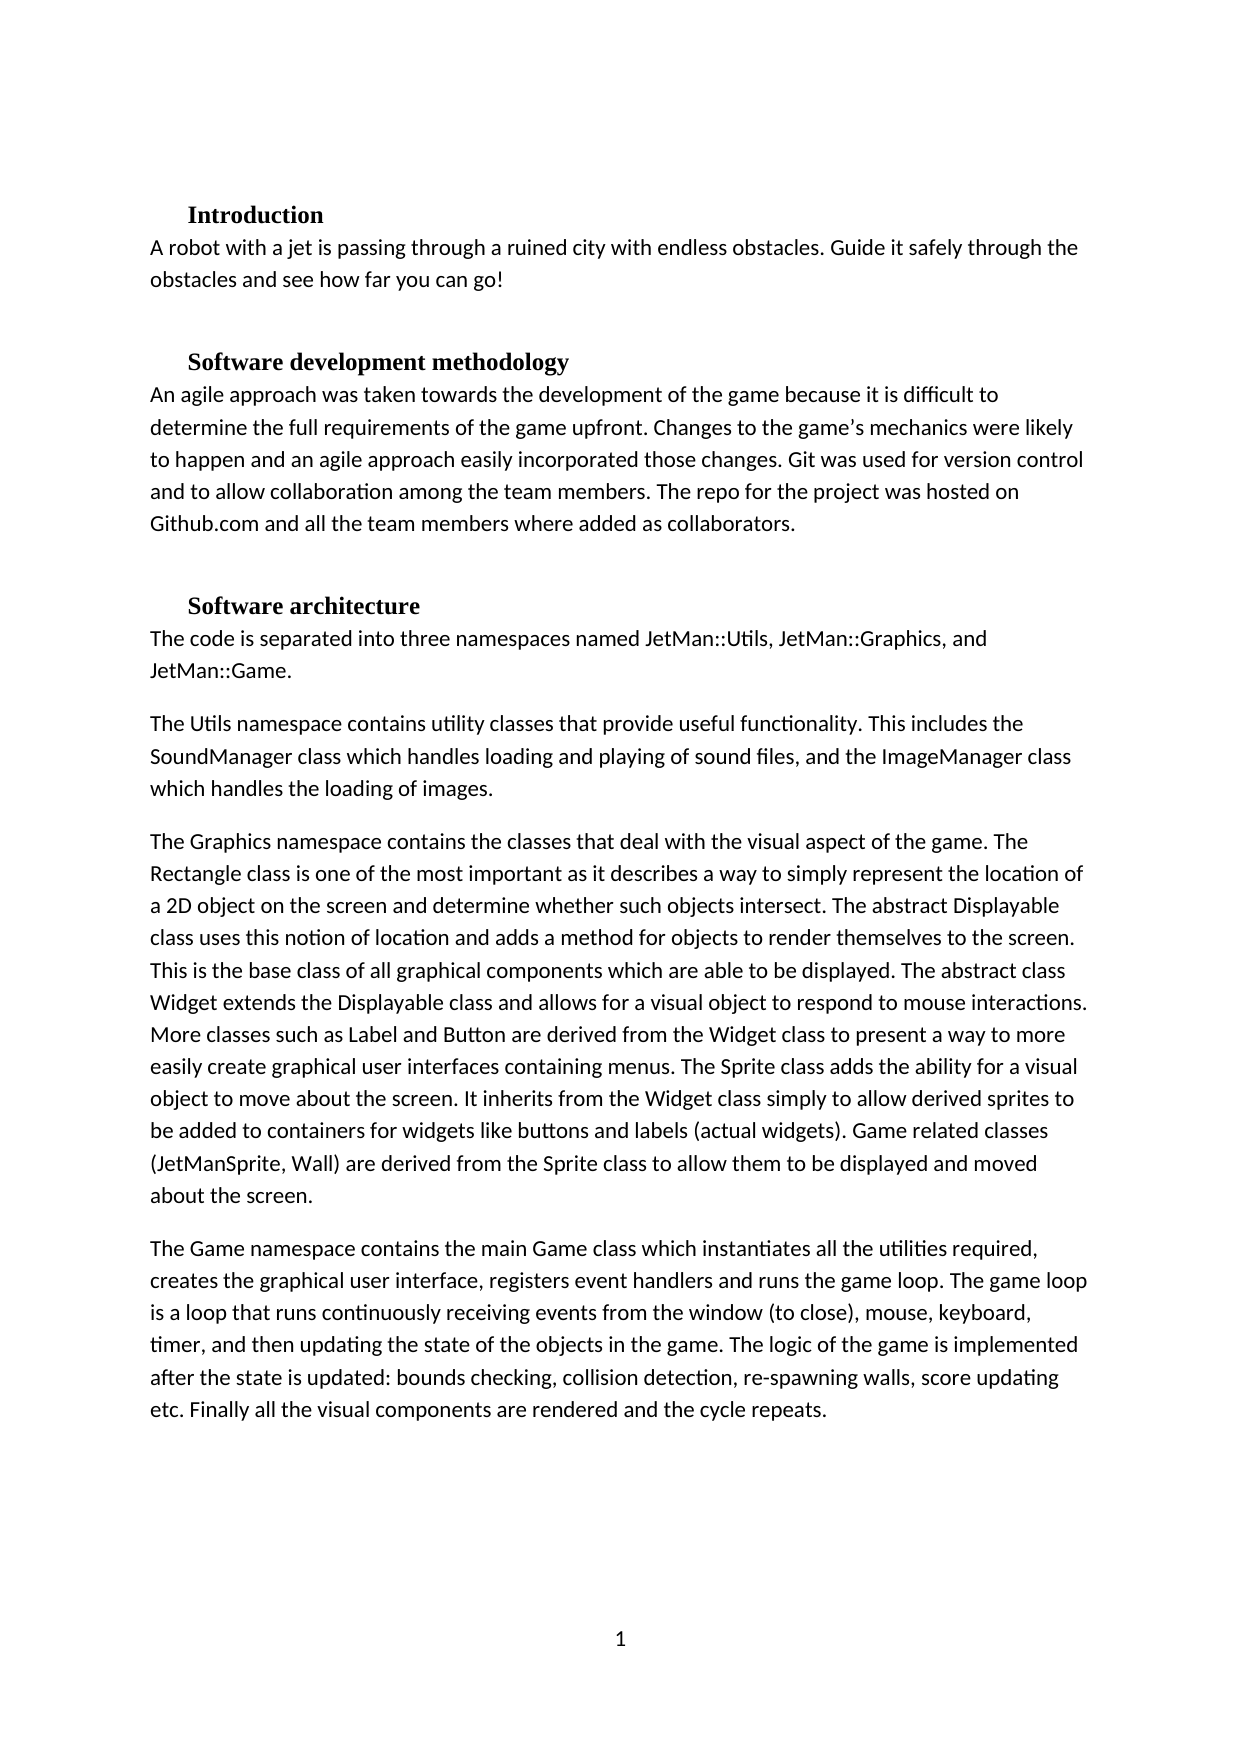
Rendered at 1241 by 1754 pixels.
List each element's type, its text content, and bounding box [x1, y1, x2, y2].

text A robot with a jet is passing through a ruined city with endless obstacles. Guide it safely through the obstacles and see how far you can go! [150, 233, 1090, 293]
text The Utils namespace contains utility classes that provide useful functionality. This includes the SoundManager class which handles loading and playing of sound files, and the ImageManager class which handles the loading of images. [150, 709, 1090, 802]
subtitle Software architecture [150, 591, 1090, 620]
text The Graphics namespace contains the classes that deal with the visual aspect of the game. The Rectangle class is one of the most important as it describes a way to simply represent the location of a 2D object on the screen and determine whether such objects intersect. The abstract Displayable class uses this notion of location and adds a method for objects to render themselves to the screen. This is the base class of all graphical components which are able to be displayed. The abstract class Widget extends the Displayable class and allows for a visual object to respond to mouse interactions. More classes such as Label and Button are derived from the Widget class to present a way to more easily create graphical user interfaces containing menus. The Sprite class adds the ability for a visual object to move about the screen. It inherits from the Widget class simply to allow derived sprites to be added to containers for widgets like buttons and labels (actual widgets). Game related classes (JetManSprite, Wall) are derived from the Sprite class to allow them to be displayed and moved about the screen. [150, 827, 1090, 1209]
subtitle Software development methodology [150, 347, 1090, 376]
text An agile approach was taken towards the development of the game because it is difficult to determine the full requirements of the game upfront. Changes to the game’s mechanics were likely to happen and an agile approach easily incorporated those changes. Git was used for version control and to allow collaboration among the team members. The repo for the project was hosted on Github.com and all the team members where added as collaborators. [150, 380, 1090, 537]
text The code is separated into three namespaces named JetMan::Utils, JetMan::Graphics, and JetMan::Game. [150, 624, 1090, 684]
text The Game namespace contains the main Game class which instantiates all the utilities required, creates the graphical user interface, registers event handlers and runs the game loop. The game loop is a loop that runs continuously receiving events from the window (to close), mouse, keyboard, timer, and then updating the state of the objects in the game. The logic of the game is implemented after the state is updated: bounds checking, collision detection, re-spawning walls, score updating etc. Finally all the visual components are rendered and the cycle repeats. [150, 1234, 1090, 1423]
subtitle Introduction [150, 200, 1090, 229]
